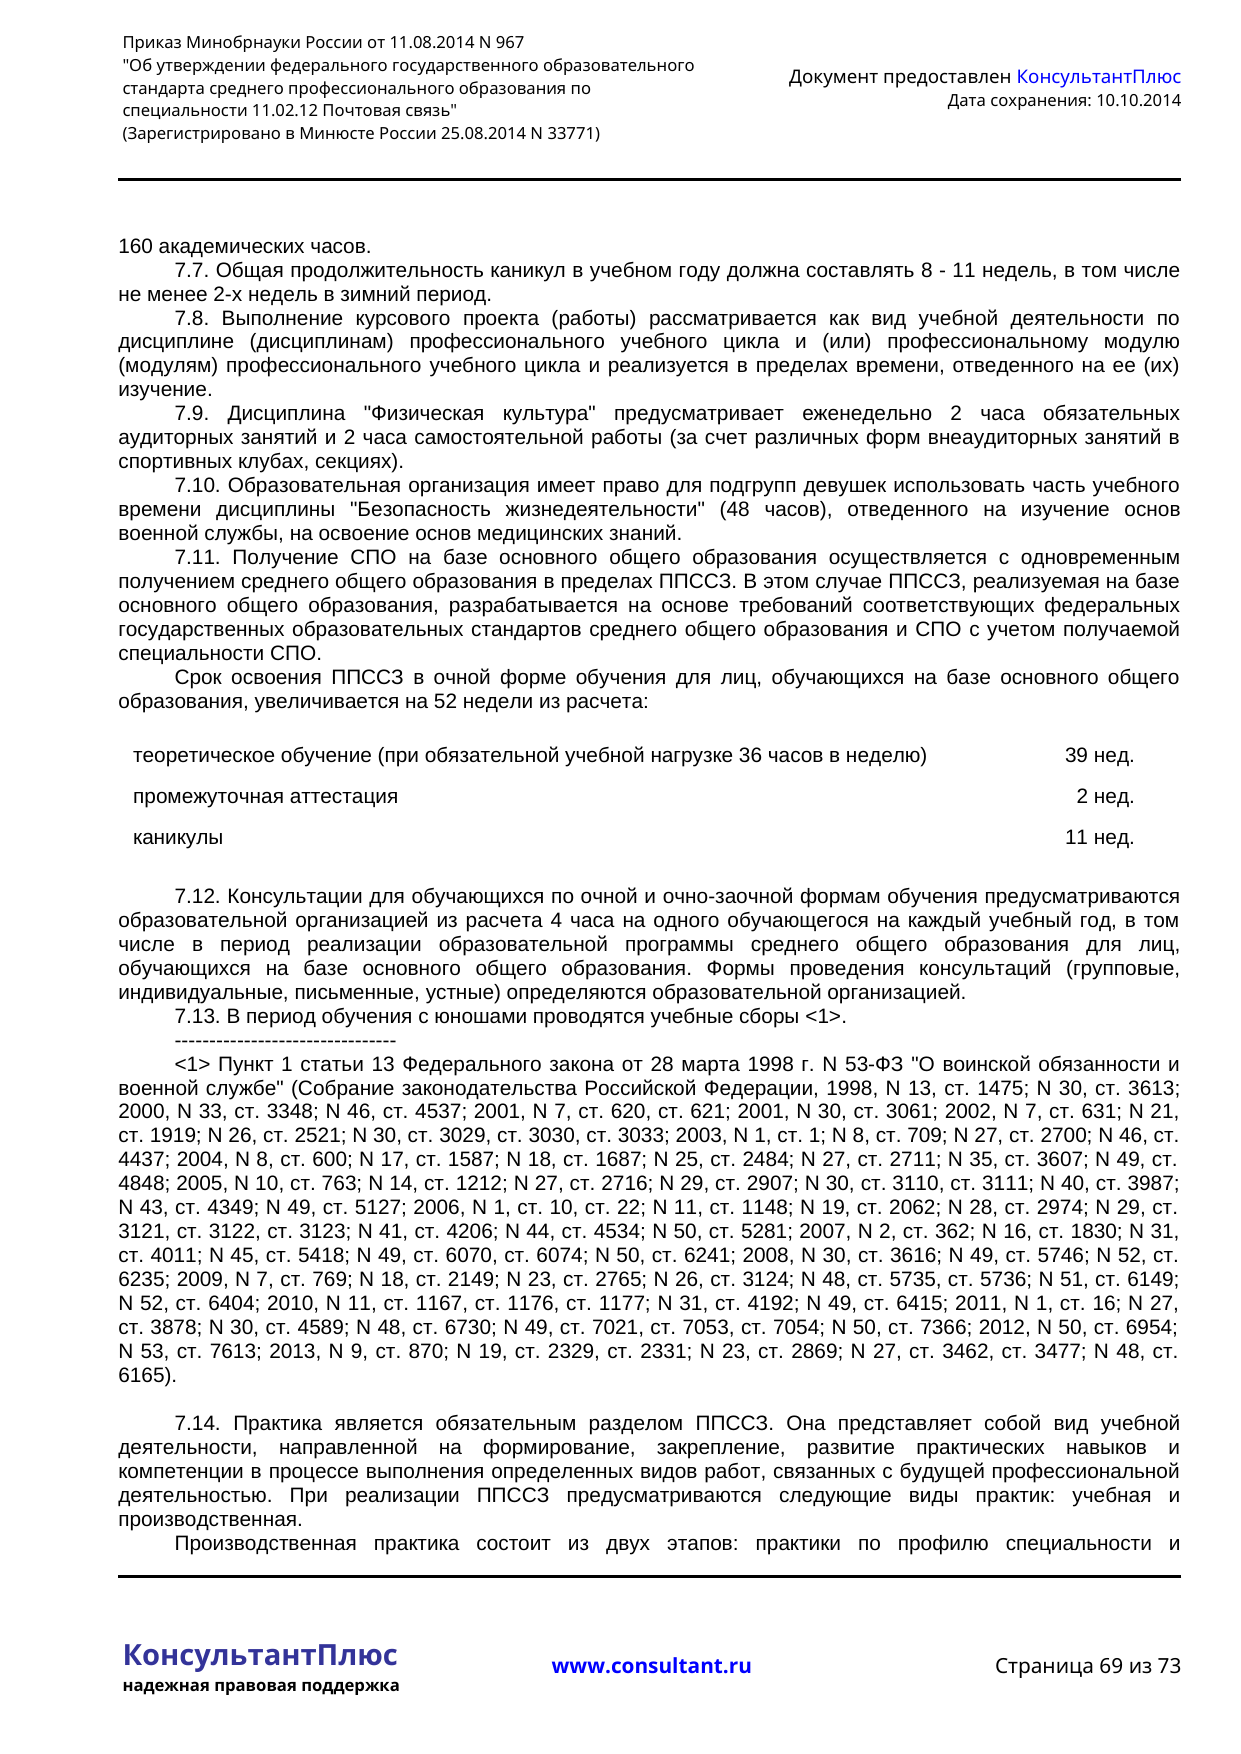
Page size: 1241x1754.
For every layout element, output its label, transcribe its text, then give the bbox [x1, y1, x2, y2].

text 7.12. Консультации для обучающихся по очной и очно-заочной формам обучения предусматриваются образовательной организацией из расчета 4 часа на одного обучающегося на каждый учебный год, в том числе в период реализации образовательной программы среднего общего образования для лиц, обучающихся на базе основного общего образования. Формы проведения консультаций (групповые, индивидуальные, письменные, устные) определяются образовательной организацией. [118, 884, 1181, 1003]
table_cell 11 нед. [1010, 819, 1141, 860]
text 7.9. Дисциплина "Физическая культура" предусматривает еженедельно 2 часа обязательных аудиторных занятий и 2 часа самостоятельной работы (за счет различных форм внеаудиторных занятий в спортивных клубах, секциях). [118, 401, 1181, 473]
text 7.10. Образовательная организация имеет право для подгрупп девушек использовать часть учебного времени дисциплины "Безопасность жизнедеятельности" (48 часов), отведенного на изучение основ военной службы, на освоение основ медицинских знаний. [118, 473, 1181, 545]
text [118, 1531, 1181, 1554]
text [118, 233, 1181, 257]
text Срок освоения ППССЗ в очной форме обучения для лиц, обучающихся на базе основного общего образования, увеличивается на 52 недели из расчета: [118, 665, 1181, 713]
text 7.13. В период обучения с юношами проводятся учебные сборы <1>. [118, 1003, 1181, 1027]
text 7.14. Практика является обязательным разделом ППССЗ. Она представляет собой вид учебной деятельности, направленной на формирование, закрепление, развитие практических навыков и компетенции в процессе выполнения определенных видов работ, связанных с будущей профессиональной деятельностью. При реализации ППССЗ предусматриваются следующие виды практик: учебная и производственная. [118, 1411, 1181, 1531]
text <1> Пункт 1 статьи 13 Федерального закона от 28 марта 1998 г. N 53-ФЗ "О воинской обязанности и военной службе" (Собрание законодательства Российской Федерации, 1998, N 13, ст. 1475; N 30, ст. 3613; 2000, N 33, ст. 3348; N 46, ст. 4537; 2001, N 7, ст. 620, ст. 621; 2001, N 30, ст. 3061; 2002, N 7, ст. 631; N 21, ст. 1919; N 26, ст. 2521; N 30, ст. 3029, ст. 3030, ст. 3033; 2003, N 1, ст. 1; N 8, ст. 709; N 27, ст. 2700; N 46, ст. 4437; 2004, N 8, ст. 600; N 17, ст. 1587; N 18, ст. 1687; N 25, ст. 2484; N 27, ст. 2711; N 35, ст. 3607; N 49, ст. 4848; 2005, N 10, ст. 763; N 14, ст. 1212; N 27, ст. 2716; N 29, ст. 2907; N 30, ст. 3110, ст. 3111; N 40, ст. 3987; N 43, ст. 4349; N 49, ст. 5127; 2006, N 1, ст. 10, ст. 22; N 11, ст. 1148; N 19, ст. 2062; N 28, ст. 2974; N 29, ст. 3121, ст. 3122, ст. 3123; N 41, ст. 4206; N 44, ст. 4534; N 50, ст. 5281; 2007, N 2, ст. 362; N 16, ст. 1830; N 31, ст. 4011; N 45, ст. 5418; N 49, ст. 6070, ст. 6074; N 50, ст. 6241; 2008, N 30, ст. 3616; N 49, ст. 5746; N 52, ст. 6235; 2009, N 7, ст. 769; N 18, ст. 2149; N 23, ст. 2765; N 26, ст. 3124; N 48, ст. 5735, ст. 5736; N 51, ст. 6149; N 52, ст. 6404; 2010, N 11, ст. 1167, ст. 1176, ст. 1177; N 31, ст. 4192; N 49, ст. 6415; 2011, N 1, ст. 16; N 27, ст. 3878; N 30, ст. 4589; N 48, ст. 6730; N 49, ст. 7021, ст. 7053, ст. 7054; N 50, ст. 7366; 2012, N 50, ст. 6954; N 53, ст. 7613; 2013, N 9, ст. 870; N 19, ст. 2329, ст. 2331; N 23, ст. 2869; N 27, ст. 3462, ст. 3477; N 48, ст. 6165). [118, 1051, 1181, 1387]
table_header 39 нед. [1010, 737, 1141, 778]
text 7.8. Выполнение курсового проекта (работы) рассматривается как вид учебной деятельности по дисциплине (дисциплинам) профессионального учебного цикла и (или) профессиональному модулю (модулям) профессионального учебного цикла и реализуется в пределах времени, отведенного на ее (их) изучение. [118, 305, 1181, 401]
table_cell промежуточная аттестация [122, 778, 1010, 819]
table_cell 2 нед. [1010, 778, 1141, 819]
text -------------------------------- [118, 1027, 1181, 1051]
table_cell каникулы [122, 819, 1010, 860]
text 7.7. Общая продолжительность каникул в учебном году должна составлять 8 - 11 недель, в том числе не менее 2-х недель в зимний период. [118, 257, 1181, 305]
text 7.11. Получение СПО на базе основного общего образования осуществляется с одновременным получением среднего общего образования в пределах ППССЗ. В этом случае ППССЗ, реализуемая на базе основного общего образования, разрабатывается на основе требований соответствующих федеральных государственных образовательных стандартов среднего общего образования и СПО с учетом получаемой специальности СПО. [118, 545, 1181, 665]
table_header теоретическое обучение (при обязательной учебной нагрузке 36 часов в неделю) [122, 737, 1010, 778]
